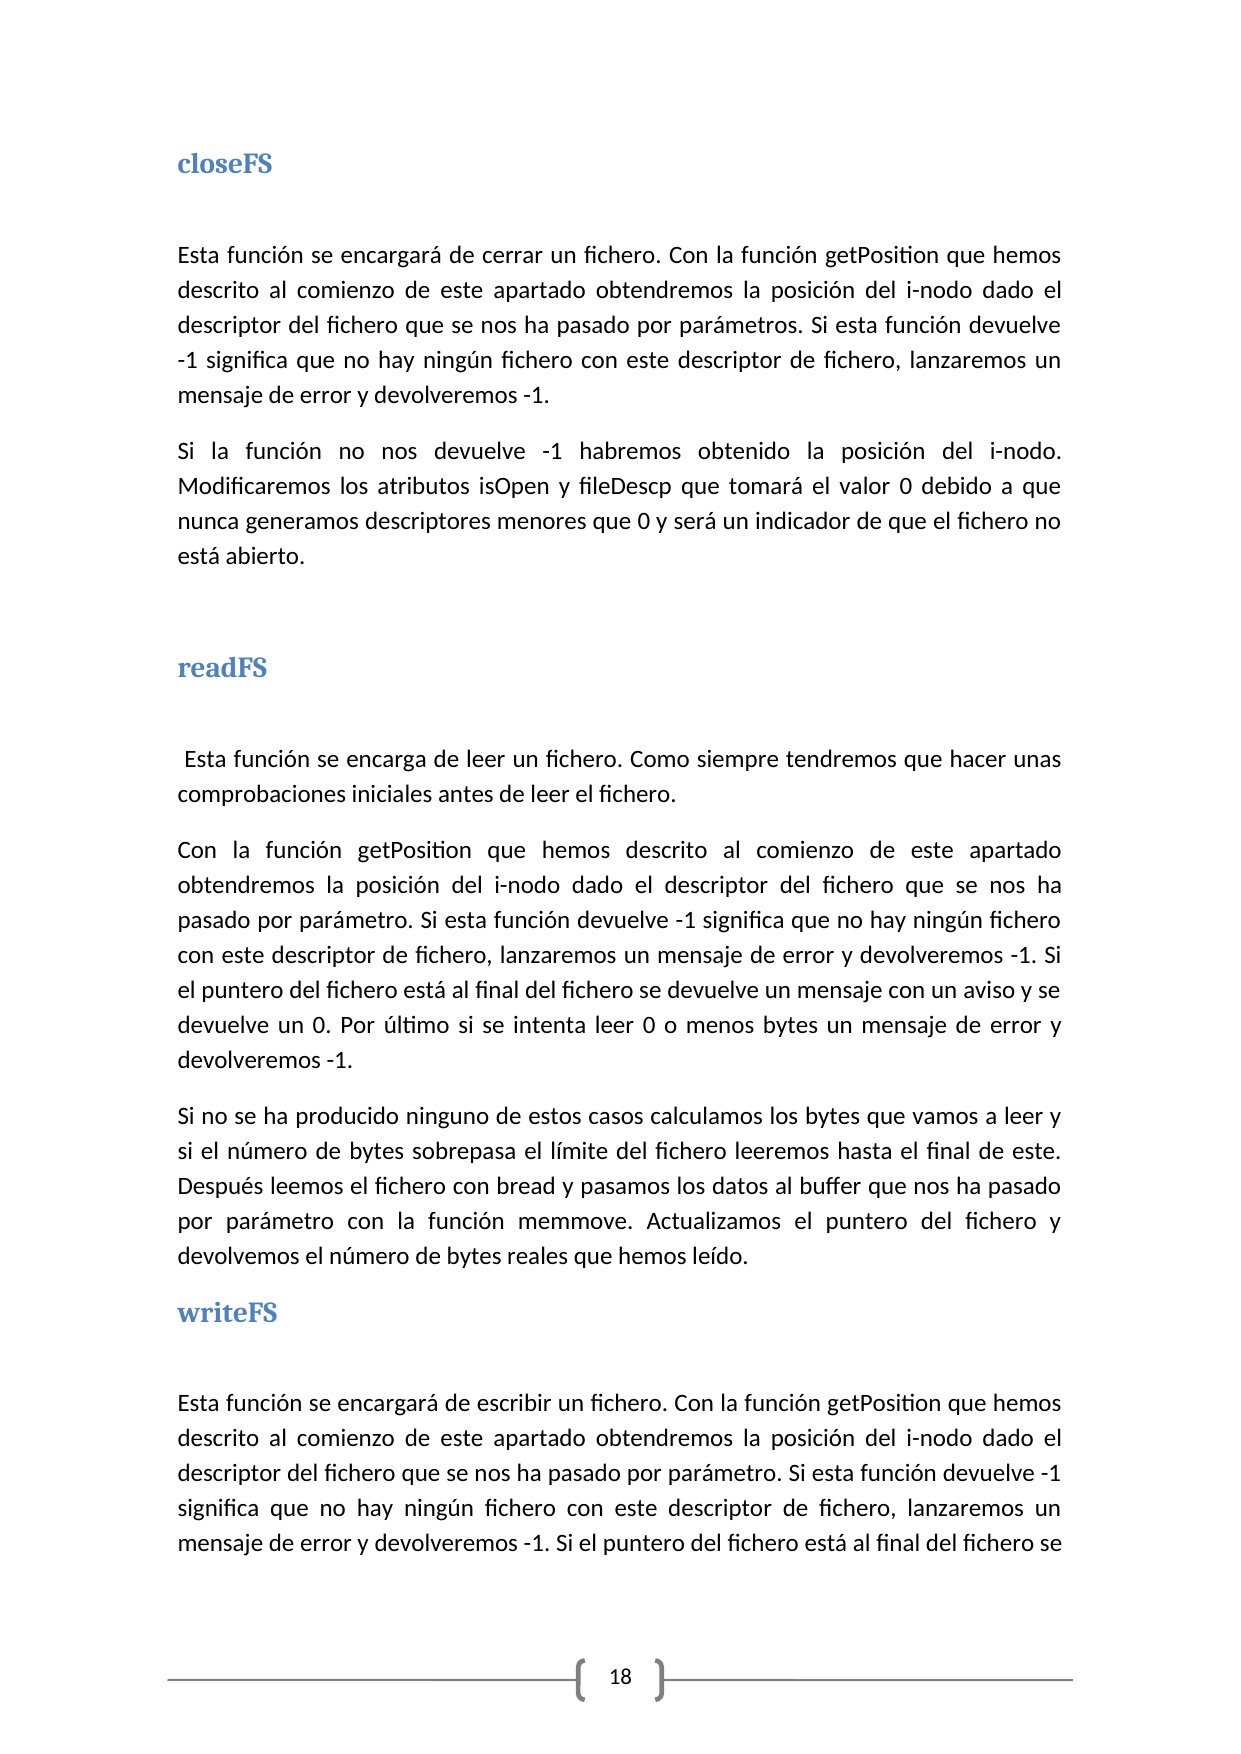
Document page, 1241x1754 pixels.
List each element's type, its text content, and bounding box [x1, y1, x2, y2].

subtitle readFS [177, 652, 1063, 685]
subtitle writeFS [177, 1296, 1063, 1329]
text Esta función se encargará de cerrar un fichero. Con la función getPosition que hemos descrito al comienzo de este apartado obtendremos la posición del i-nodo dado el descriptor del fichero que se nos ha pasado por parámetros. Si esta función devuelve -1 significa que no hay ningún fichero con este descriptor de fichero, lanzaremos un mensaje de error y devolveremos -1. [177, 239, 1063, 410]
text Con la función getPosition que hemos descrito al comienzo de este apartado obtendremos la posición del i-nodo dado el descriptor del fichero que se nos ha pasado por parámetro. Si esta función devuelve -1 significa que no hay ningún fichero con este descriptor de fichero, lanzaremos un mensaje de error y devolveremos -1. Si el puntero del fichero está al final del fichero se devuelve un mensaje con un aviso y se devuelve un 0. Por último si se intenta leer 0 o menos bytes un mensaje de error y devolveremos -1. [177, 834, 1063, 1074]
subtitle closeFS [177, 148, 1063, 181]
text Si la función no nos devuelve -1 habremos obtenido la posición del i-nodo. Modificaremos los atributos isOpen y fileDescp que tomará el valor 0 debido a que nunca generamos descriptores menores que 0 y será un indicador de que el fichero no está abierto. [177, 435, 1063, 571]
text Si no se ha producido ninguno de estos casos calculamos los bytes que vamos a leer y si el número de bytes sobrepasa el límite del fichero leeremos hasta el final de este. Después leemos el fichero con bread y pasamos los datos al buffer que nos ha pasado por parámetro con la función memmove. Actualizamos el puntero del fichero y devolvemos el número de bytes reales que hemos leído. [177, 1100, 1063, 1270]
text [177, 1387, 1063, 1558]
text Esta función se encarga de leer un fichero. Como siempre tendremos que hacer unas comprobaciones iniciales antes de leer el fichero. [177, 743, 1063, 809]
